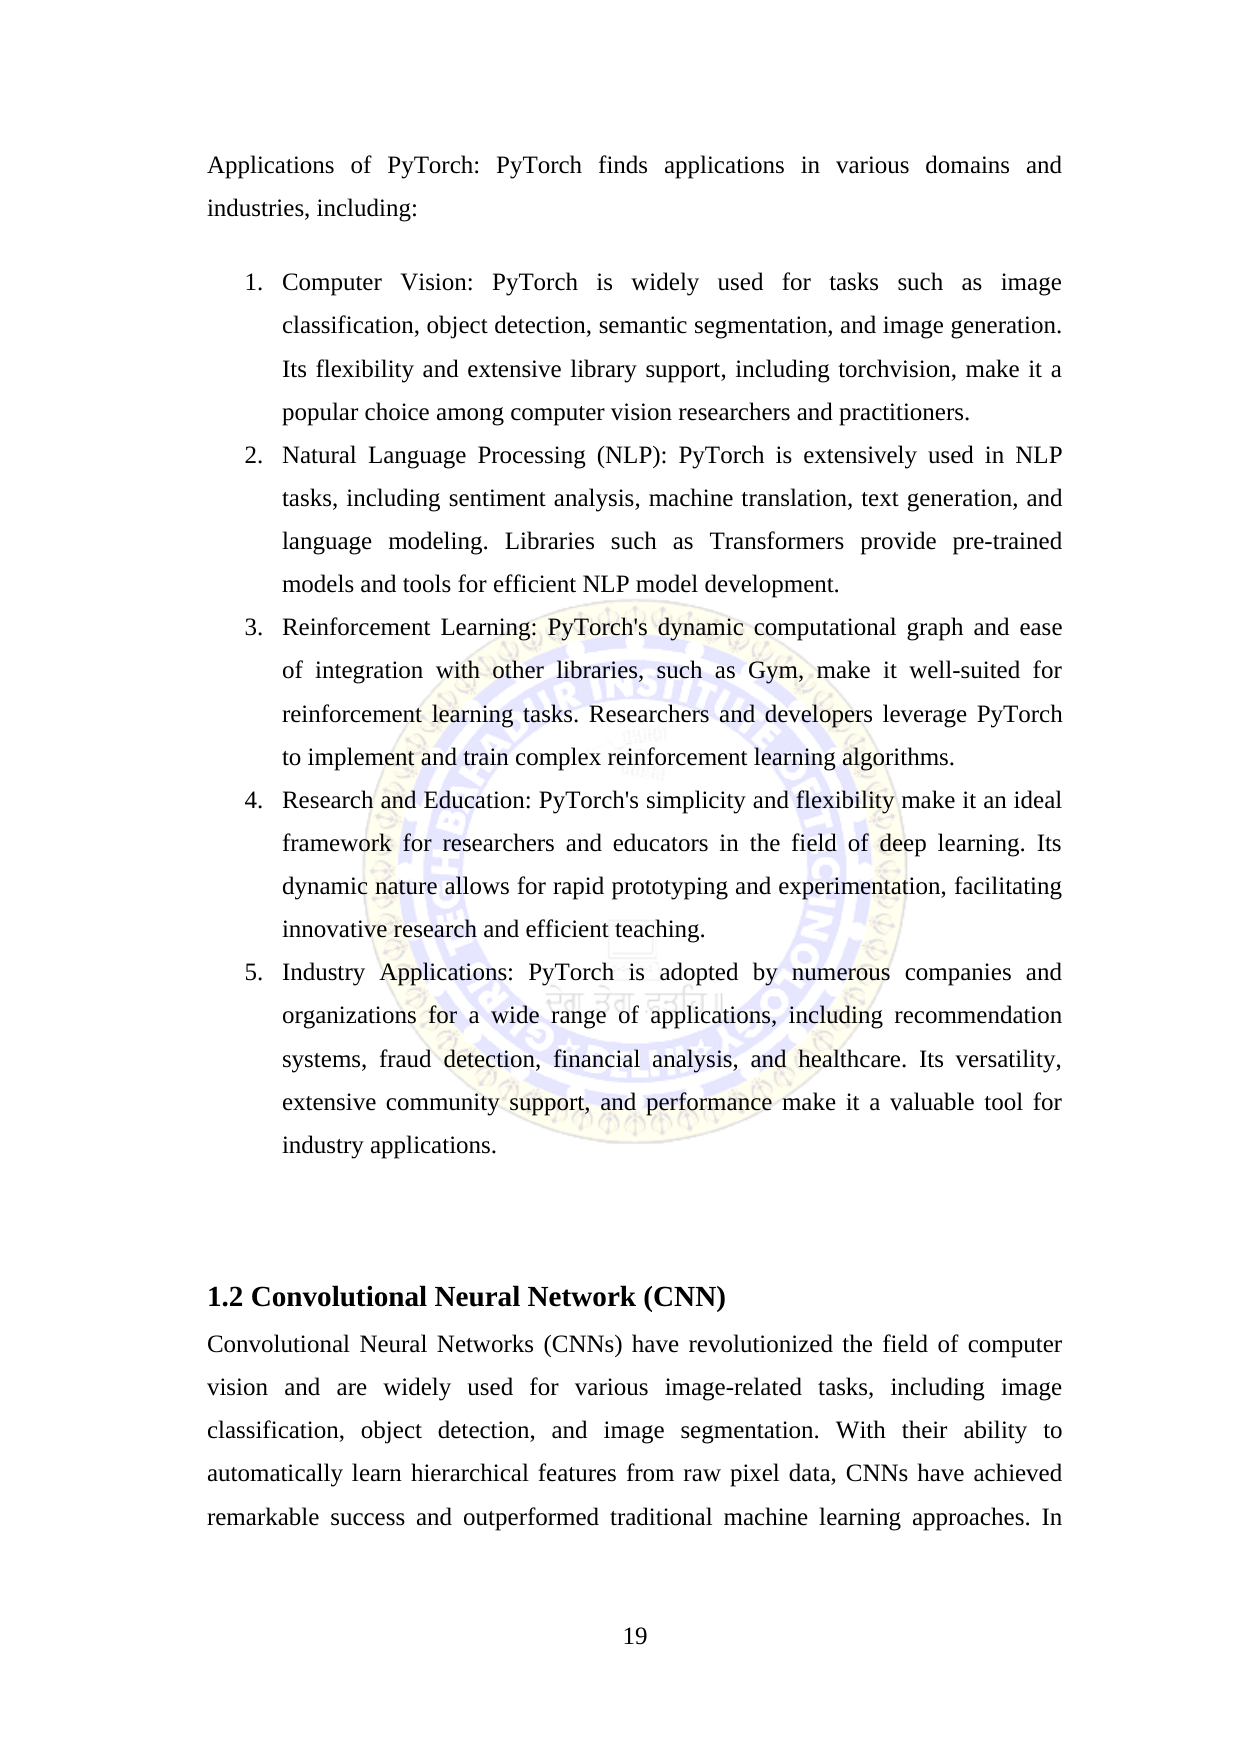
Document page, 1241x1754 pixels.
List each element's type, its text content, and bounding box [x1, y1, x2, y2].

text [207, 1329, 1063, 1530]
list Research and Education: PyTorch's simplicity and flexibility make it an ideal framework for researchers and educators in the field of deep learning. Its dynamic nature allows for rapid prototyping and experimentation, facilitating innovative research and efficient teaching. [244, 785, 1063, 943]
list Reinforcement Learning: PyTorch's dynamic computational graph and ease of integration with other libraries, such as Gym, make it well-suited for reinforcement learning tasks. Researchers and developers leverage PyTorch to implement and train complex reinforcement learning algorithms. [244, 612, 1063, 771]
list Computer Vision: PyTorch is widely used for tasks such as image classification, object detection, semantic segmentation, and image generation. Its flexibility and extensive library support, including torchvision, make it a popular choice among computer vision researchers and practitioners. [244, 267, 1063, 426]
list Industry Applications: PyTorch is adopted by numerous companies and organizations for a wide range of applications, including recommendation systems, fraud detection, financial analysis, and healthcare. Its versatility, extensive community support, and performance make it a valuable tool for industry applications. [244, 957, 1063, 1159]
text Applications of PyTorch: PyTorch finds applications in various domains and industries, including: [207, 150, 1063, 222]
text 1.2 Convolutional Neural Network (CNN) [132, 1279, 1063, 1312]
list Natural Language Processing (NLP): PyTorch is extensively used in NLP tasks, including sentiment analysis, machine translation, text generation, and language modeling. Libraries such as Transformers provide pre-trained models and tools for efficient NLP model development. [244, 440, 1063, 598]
